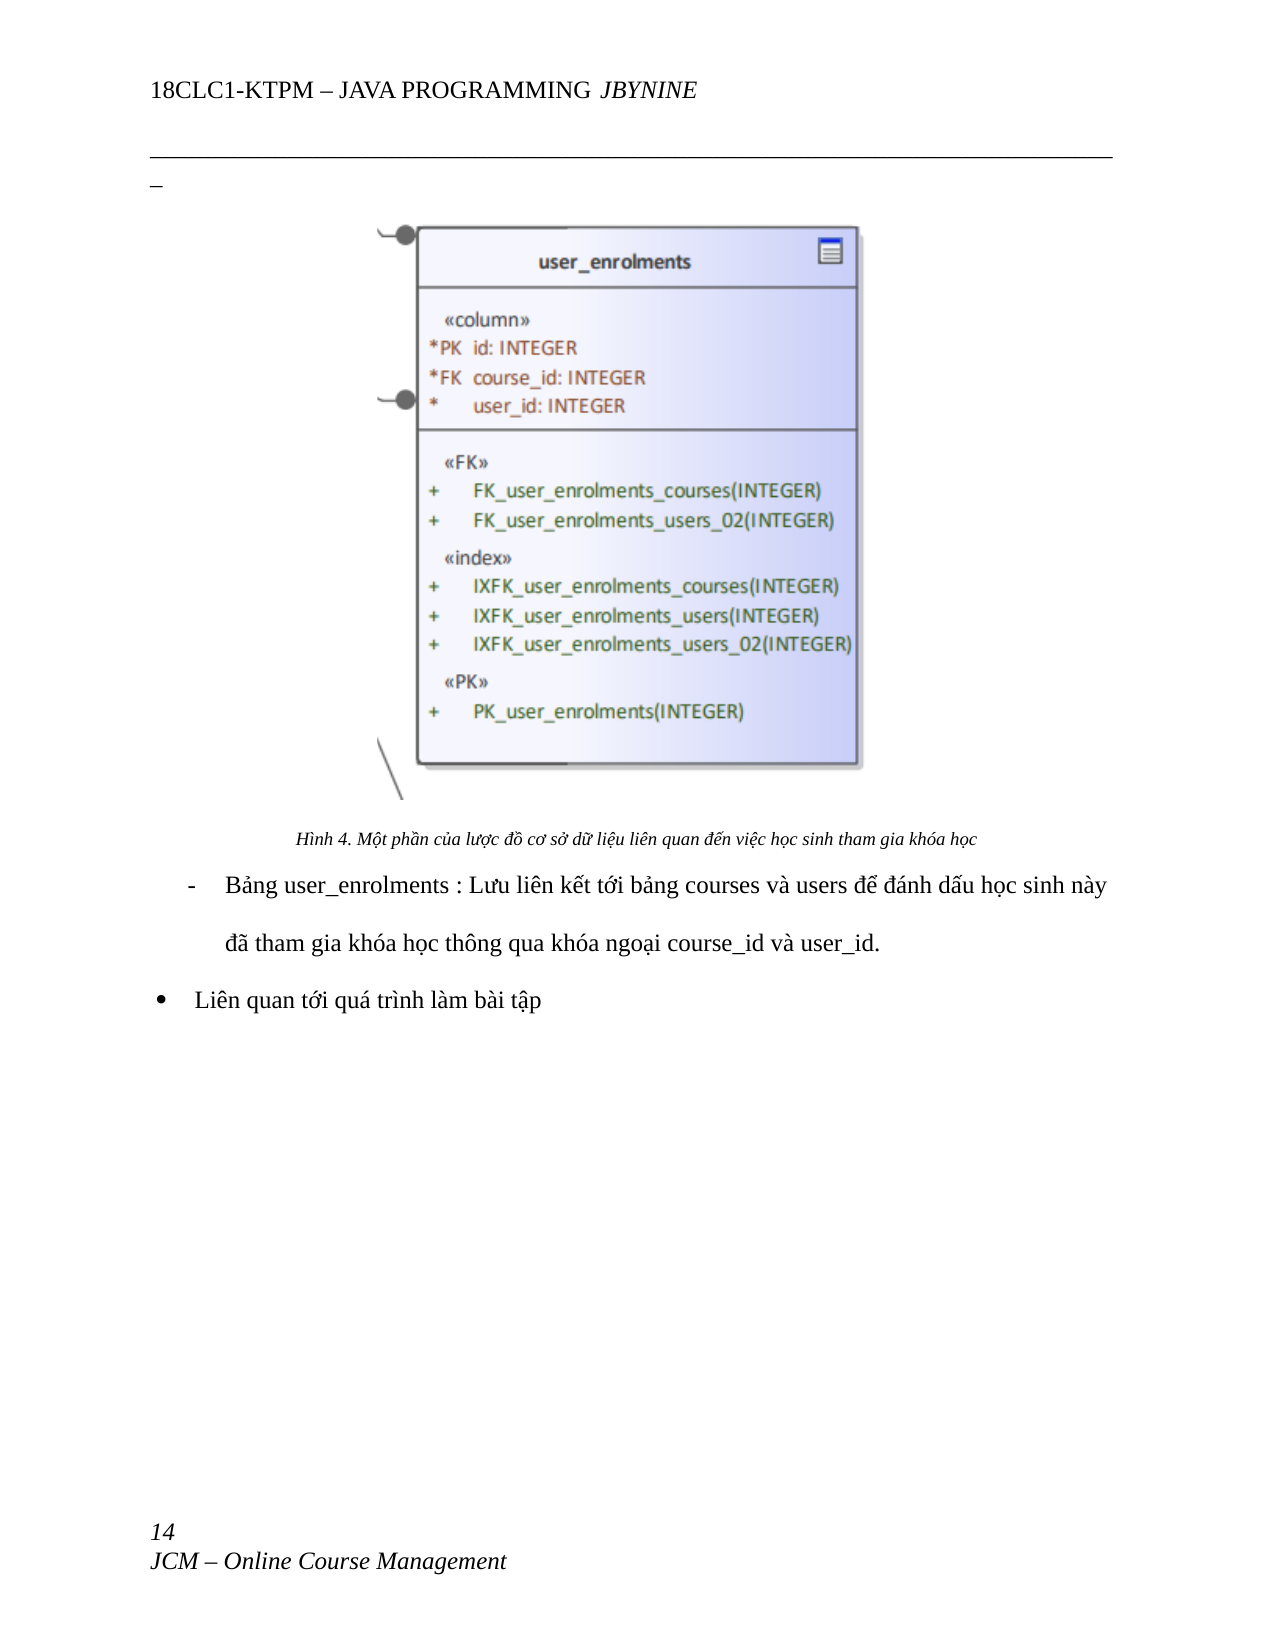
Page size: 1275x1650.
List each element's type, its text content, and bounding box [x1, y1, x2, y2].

list Bảng user_enrolments : Lưu liên kết tới bảng courses và users để đánh dấu học sinh này đã tham gia khóa học thông qua khóa ngoại course_id và user_id. [187, 871, 1125, 957]
list Liên quan tới quá trình làm bài tập [157, 986, 1125, 1014]
picture [377, 190, 898, 800]
